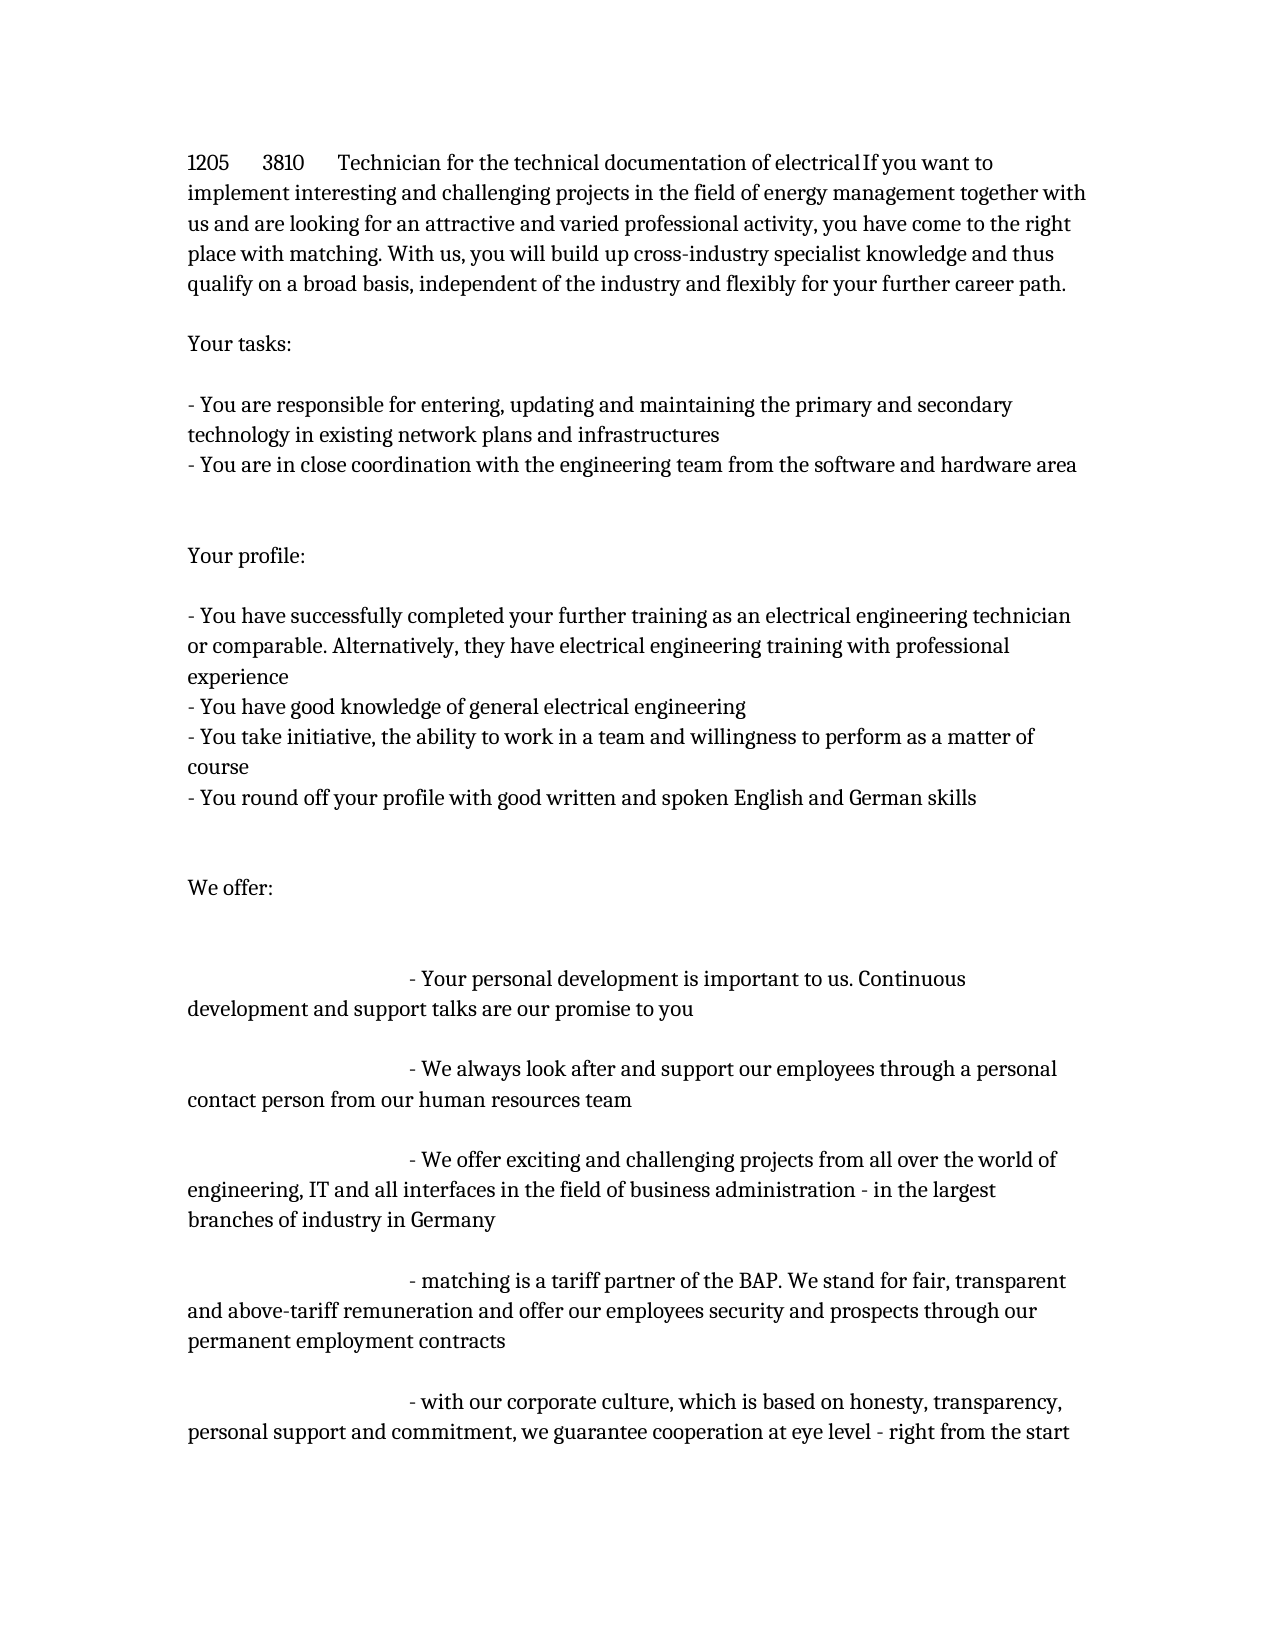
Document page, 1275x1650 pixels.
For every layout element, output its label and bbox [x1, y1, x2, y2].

text [187, 150, 1087, 1475]
